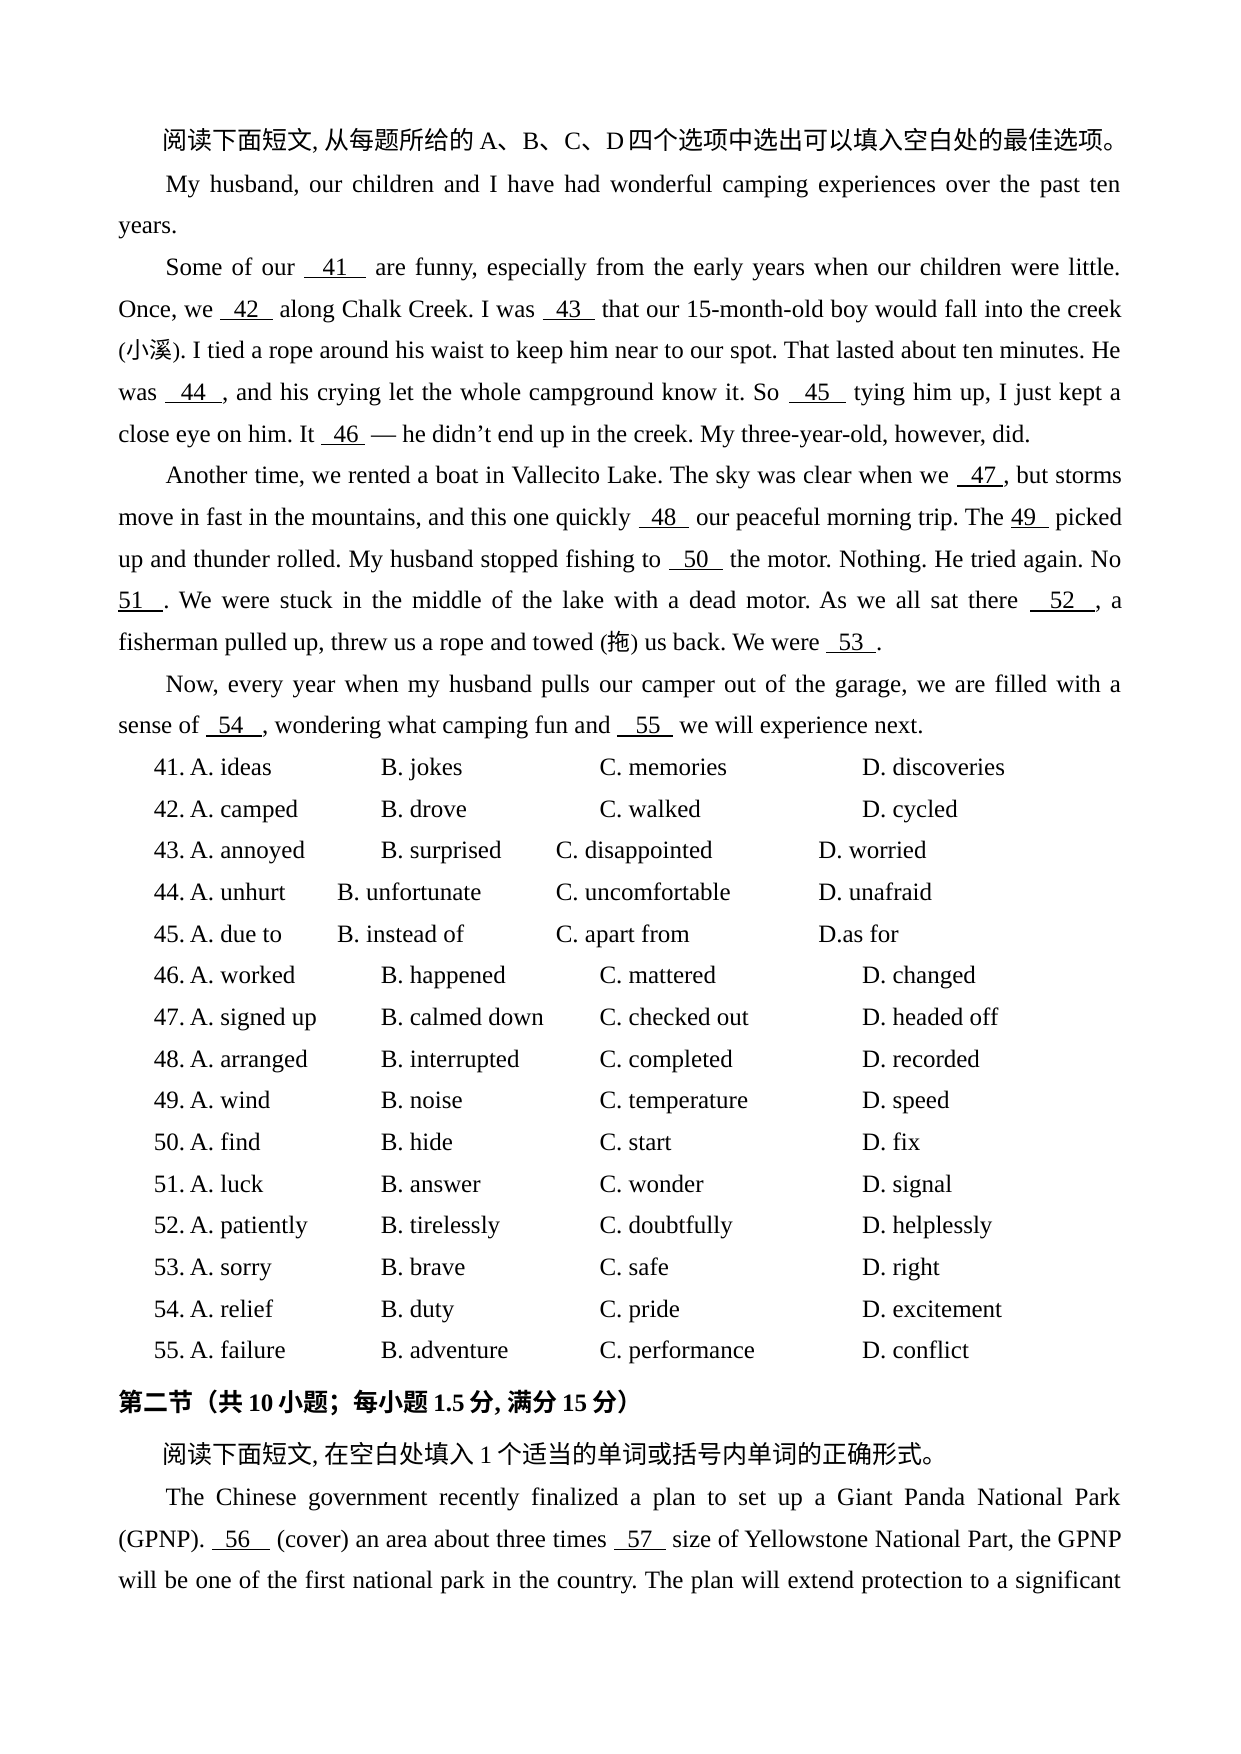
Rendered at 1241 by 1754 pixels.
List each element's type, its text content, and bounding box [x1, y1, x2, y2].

text 45. A. due to B. instead of C. apart from D.as for [118, 909, 1122, 950]
text 阅读下面短文, 从每题所给的A、B、C、D四个选项中选出可以填入空白处的最佳选项。 [118, 118, 1122, 158]
text 55. A. failure B. adventure C. performance D. conflict [118, 1325, 1122, 1367]
text Another time, we rented a boat in Vallecito Lake. The sky was clear when we 47 , but storms move in fast in the mountains, and this one quickly 48 our peaceful morning trip. The 49 picked up and thunder rolled. My husband stopped fishing to 50 the motor. Nothing. He tried again. No 51 . We were stuck in the middle of the lake with a dead motor. As we all sat there 52 , a fisherman pulled up, threw us a rope and towed (拖) us back. We were 53 . [118, 450, 1122, 659]
text 46. A. worked B. happened C. mattered D. changed [118, 950, 1122, 992]
text 51. A. luck B. answer C. wonder D. signal [118, 1159, 1122, 1200]
text 48. A. arranged B. interrupted C. completed D. recorded [118, 1034, 1122, 1075]
text Some of our 41 are funny, especially from the early years when our children were little. Once, we 42 along Chalk Creek. I was 43 that our 15-month-old boy would fall into the creek (小溪). I tied a rope around his waist to keep him near to our spot. That lasted about ten minutes. He was 44 , and his crying let the whole campground know it. So 45 tying him up, I just kept a close eye on him. It 46 — he didn’t end up in the creek. My three-year-old, however, did. [118, 242, 1122, 450]
text 47. A. signed up B. calmed down C. checked out D. headed off [118, 992, 1122, 1034]
text 52. A. patiently B. tirelessly C. doubtfully D. helplessly [118, 1200, 1122, 1242]
text 54. A. relief B. duty C. pride D. excitement [118, 1284, 1122, 1325]
text 第二节（共10小题；每小题1.5分, 满分15分） [118, 1379, 1122, 1419]
text 42. A. camped B. drove C. walked D. cycled [118, 784, 1122, 825]
text 44. A. unhurt B. unfortunate C. uncomfortable D. unafraid [118, 867, 1122, 909]
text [118, 1472, 1122, 1597]
text 43. A. annoyed B. surprised C. disappointed D. worried [118, 825, 1122, 867]
text 41. A. ideas B. jokes C. memories D. discoveries [118, 742, 1122, 784]
text 49. A. wind B. noise C. temperature D. speed [118, 1075, 1122, 1117]
text 阅读下面短文, 在空白处填入1个适当的单词或括号内单词的正确形式。 [118, 1432, 1122, 1471]
text 50. A. find B. hide C. start D. fix [118, 1117, 1122, 1159]
text Now, every year when my husband pulls our camper out of the garage, we are filled with a sense of 54 , wondering what camping fun and 55 we will experience next. [118, 659, 1122, 742]
text 53. A. sorry B. brave C. safe D. right [118, 1242, 1122, 1284]
text My husband, our children and I have had wonderful camping experiences over the past ten years. [118, 159, 1122, 242]
